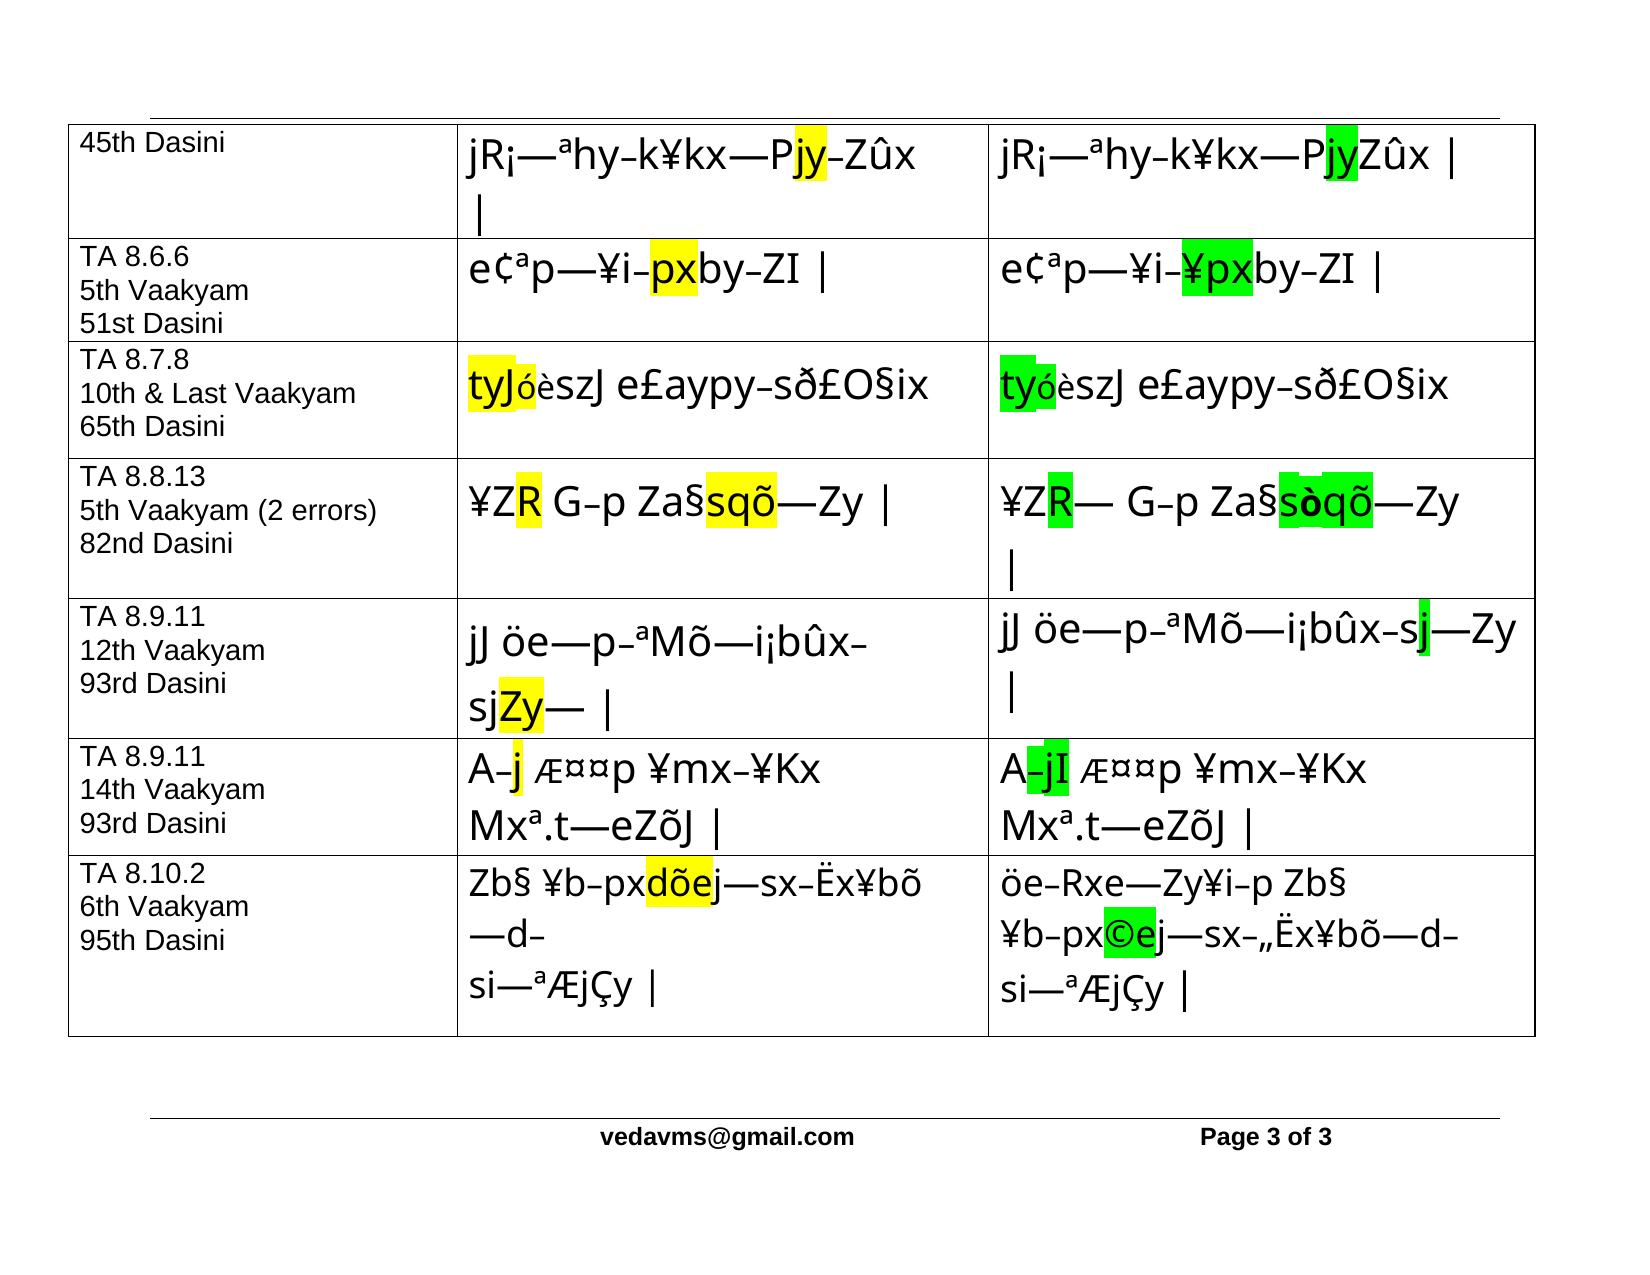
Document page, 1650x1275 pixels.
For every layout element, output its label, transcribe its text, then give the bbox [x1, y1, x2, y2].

table_cell ¥ZR G–p Za§sqõ—Zy | [458, 459, 988, 598]
table_cell ¥ZR— G–p Za§sòqõ—Zy | [989, 459, 1534, 598]
table_cell e¢ªp—¥i–pxby–ZI | [458, 239, 988, 341]
table_cell ZI Æj¥b–¤¤Zª- jR¡—ªhy–k¥kx—Pjy–Zûx | [458, 125, 988, 238]
table_cell e¢ªp—¥i–¥pxby–ZI | [989, 239, 1534, 341]
table_cell A–jI Æ¤¤p ¥mx–¥Kx Mxª.t—eZõJ | [989, 739, 1534, 855]
table_cell A–j Æ¤¤p ¥mx–¥Kx Mxª.t—eZõJ | [458, 739, 988, 855]
table_cell TA 8.9.11 14th Vaakyam 93rd Dasini [69, 739, 457, 855]
table_cell Zb§ ¥b–pxdõej—sx–Ëx¥bõ—d– si—ªÆjÇy | [458, 856, 988, 1036]
table_cell tyóèszJ e£aypy–sð£O§ix [989, 342, 1534, 458]
table_cell TA 8.7.8 10th & Last Vaakyam 65th Dasini [69, 342, 457, 458]
table_cell TA 8.10.2 6th Vaakyam 95th Dasini [69, 856, 457, 1036]
table_cell TA 8.6.6 5th Vaakyam 51st Dasini [69, 239, 457, 341]
table_cell ZI Æj¥b–¤¤Zª- jR¡—ªhy–k¥kx—PjyZûx | [989, 125, 1534, 238]
table_cell TA 8.9.11 12th Vaakyam 93rd Dasini [69, 599, 457, 738]
table_cell TA 8.5.3 11th Vaakyam 45th Dasini [69, 125, 457, 238]
table_cell jJ öe—p–ªMõ—i¡bûx–sj—Zy | [989, 599, 1534, 738]
table_cell öe–Rxe—Zy¥i–p Zb§ ¥b–px©ej—sx–„Ëx¥bõ—d– si—ªÆjÇy | [989, 856, 1534, 1036]
table_cell tyJóèszJ e£aypy–sð£O§ix [458, 342, 988, 458]
table_cell TA 8.8.13 5th Vaakyam (2 errors) 82nd Dasini [69, 459, 457, 598]
table_cell jJ öe—p–ªMõ—i¡bûx–sjZy— | [458, 599, 988, 738]
